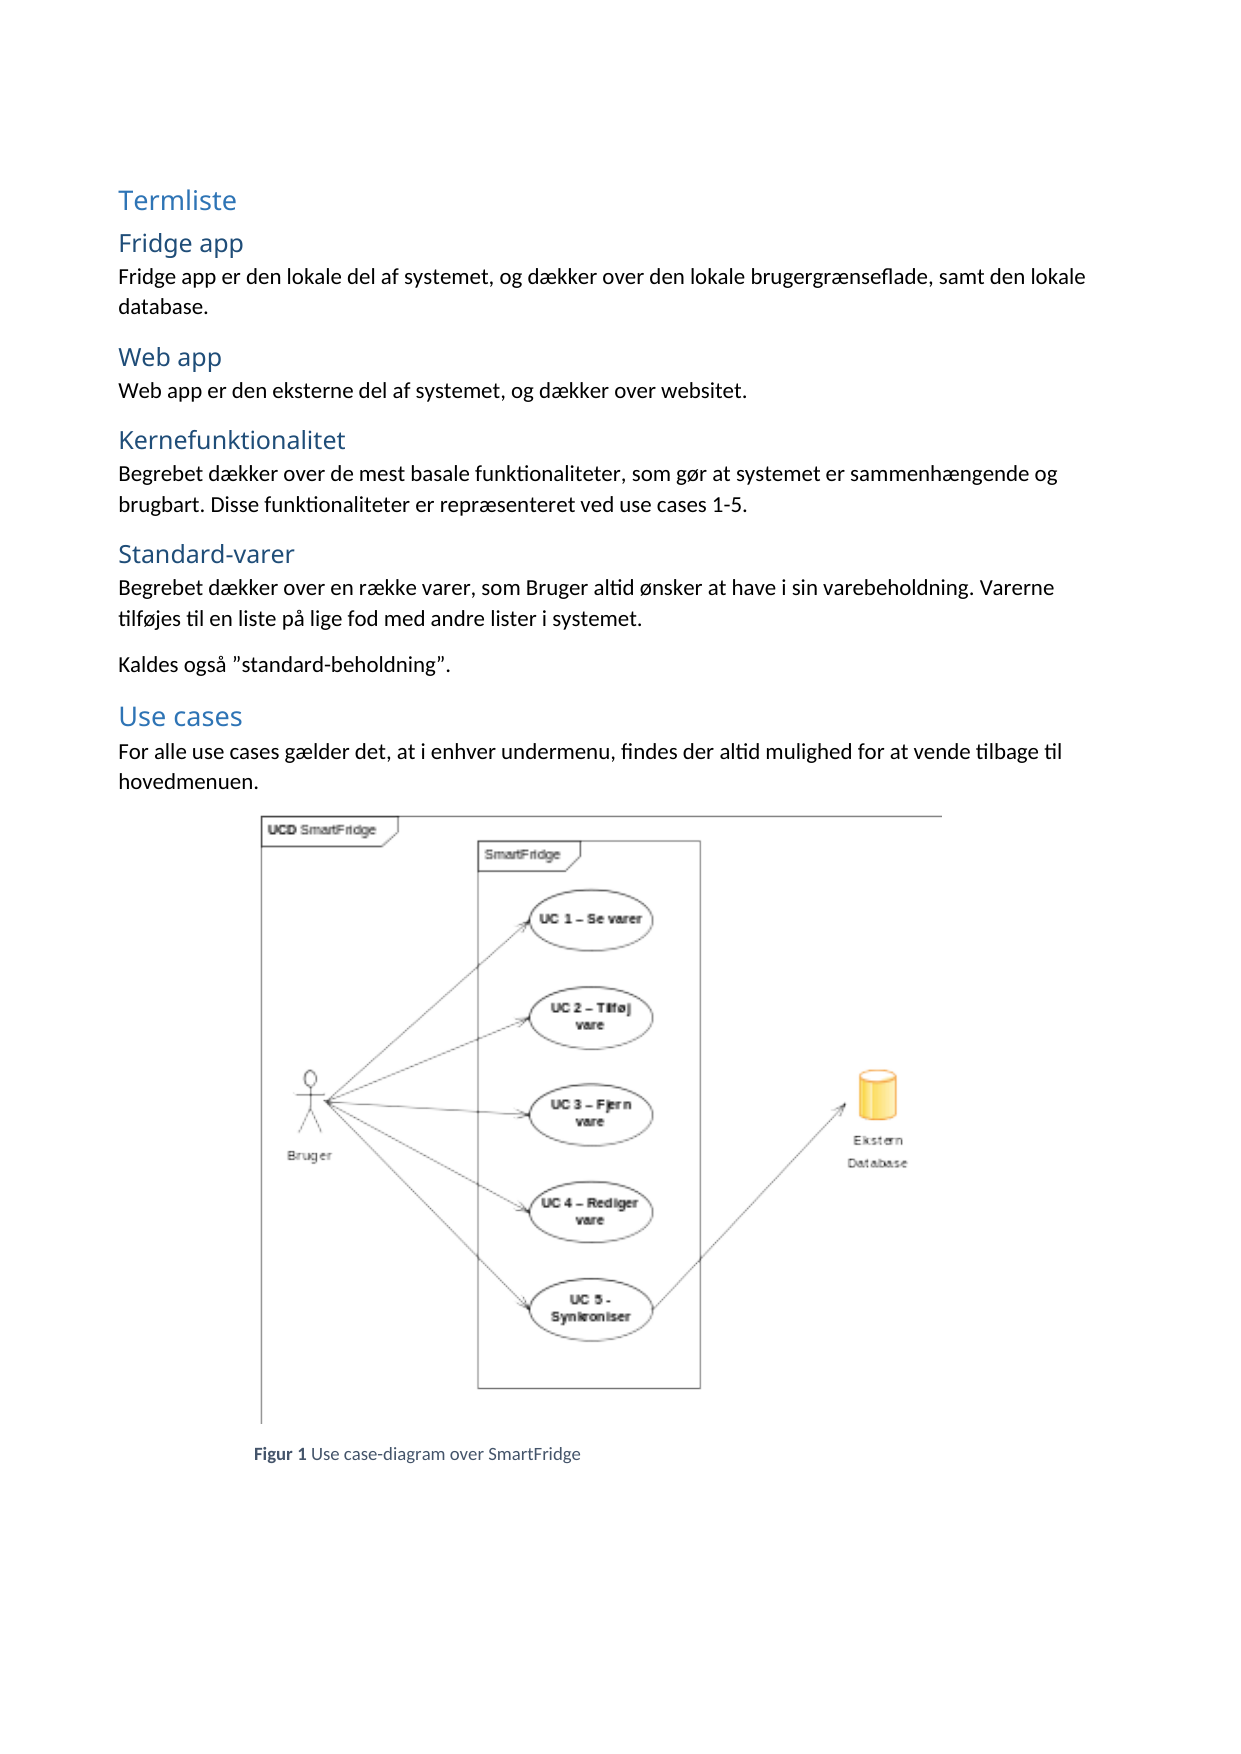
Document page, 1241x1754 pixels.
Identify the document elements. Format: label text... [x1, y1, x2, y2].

text Begrebet dækker over en række varer, som Bruger altid ønsker at have i sin varebeholdning. Varerne tilføjes til en liste på lige fod med andre lister i systemet. [118, 573, 1122, 632]
subtitle Web app [118, 339, 1122, 373]
subtitle Fridge app [118, 225, 1122, 259]
text For alle use cases gælder det, at i enhver undermenu, findes der altid mulighed for at vende tilbage til hovedmenuen. [118, 737, 1122, 795]
subtitle Standard-varer [118, 537, 1122, 571]
subtitle Kernefunktionalitet [118, 423, 1122, 457]
text Begrebet dækker over de mest basale funktionaliteter, som gør at systemet er sammenhængende og brugbart. Disse funktionaliteter er repræsenteret ved use cases 1-5. [118, 459, 1122, 518]
subtitle Use cases [118, 697, 1122, 734]
text Fridge app er den lokale del af systemet, og dækker over den lokale brugergrænseflade, samt den lokale database. [118, 262, 1122, 320]
text Figur 3 Use case-diagram over SmartFridge [118, 1442, 1122, 1465]
subtitle Termliste [118, 181, 1122, 218]
text Web app er den eksterne del af systemet, og dækker over websitet. [118, 376, 1122, 404]
text Kaldes også ”standard-beholdning”. [118, 651, 1122, 678]
